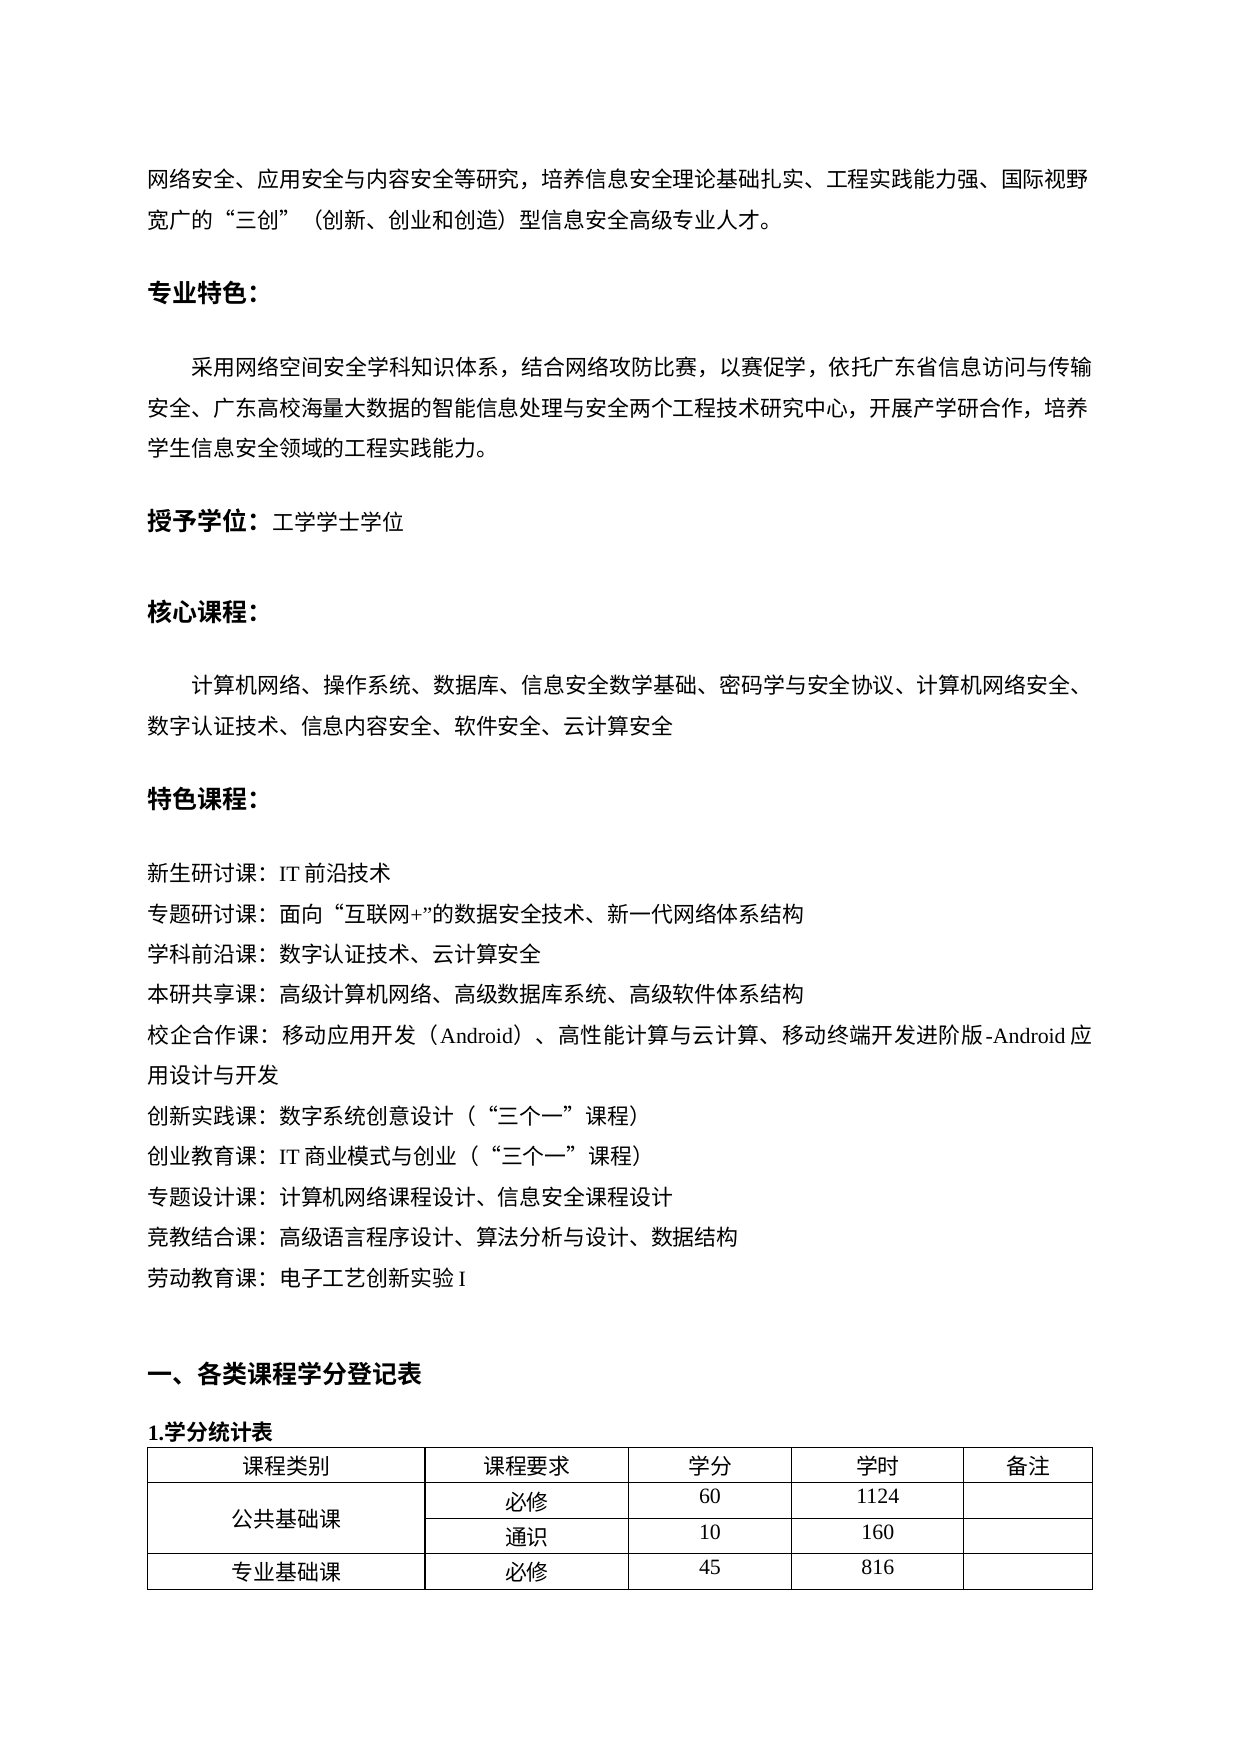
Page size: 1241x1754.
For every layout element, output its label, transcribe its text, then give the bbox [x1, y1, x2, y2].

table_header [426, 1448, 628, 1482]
text 1.学分统计表 [148, 1414, 1092, 1447]
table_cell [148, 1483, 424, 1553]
text 核心课程： [148, 578, 1092, 643]
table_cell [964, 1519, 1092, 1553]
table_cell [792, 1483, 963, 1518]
text 计算机网络、操作系统、数据库、信息安全数学基础、密码学与安全协议、计算机网络安全、数字认证技术、信息内容安全、软件安全、云计算安全 [148, 668, 1092, 741]
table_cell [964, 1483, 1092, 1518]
text 本研共享课：高级计算机网络、高级数据库系统、高级软件体系结构 [148, 977, 1092, 1009]
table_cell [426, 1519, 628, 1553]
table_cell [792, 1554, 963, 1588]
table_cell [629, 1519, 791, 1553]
text 竞教结合课：高级语言程序设计、算法分析与设计、数据结构 [148, 1220, 1092, 1252]
text 一、各类课程学分登记表 [148, 1340, 1092, 1405]
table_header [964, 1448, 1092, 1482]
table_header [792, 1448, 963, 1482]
text 创业教育课：IT商业模式与创业（“三个一”课程） [148, 1139, 1092, 1171]
text 学科前沿课：数字认证技术、云计算安全 [148, 937, 1092, 969]
text 采用网络空间安全学科知识体系，结合网络攻防比赛，以赛促学，依托广东省信息访问与传输安全、广东高校海量大数据的智能信息处理与安全两个工程技术研究中心，开展产学研合作，培养学生信息安全领域的工程实践能力。 [148, 349, 1092, 463]
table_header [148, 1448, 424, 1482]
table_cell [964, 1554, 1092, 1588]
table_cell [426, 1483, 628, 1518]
text 劳动教育课：电子工艺创新实验I [148, 1260, 1092, 1293]
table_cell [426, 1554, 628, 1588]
text 专题研讨课：面向“互联网+”的数据安全技术、新一代网络体系结构 [148, 896, 1092, 929]
text 创新实践课：数字系统创意设计（“三个一”课程） [148, 1098, 1092, 1131]
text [148, 162, 1092, 235]
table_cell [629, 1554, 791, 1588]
text 新生研讨课：IT前沿技术 [148, 856, 1092, 888]
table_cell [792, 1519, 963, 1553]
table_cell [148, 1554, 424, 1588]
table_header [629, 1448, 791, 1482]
text 特色课程： [148, 765, 1092, 830]
text 专题设计课：计算机网络课程设计、信息安全课程设计 [148, 1179, 1092, 1212]
text 校企合作课：移动应用开发（Android）、高性能计算与云计算、移动终端开发进阶版-Android应用设计与开发 [148, 1017, 1092, 1091]
text 授予学位：工学学士学位 [148, 487, 1092, 552]
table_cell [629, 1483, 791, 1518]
text 专业特色： [148, 259, 1092, 324]
